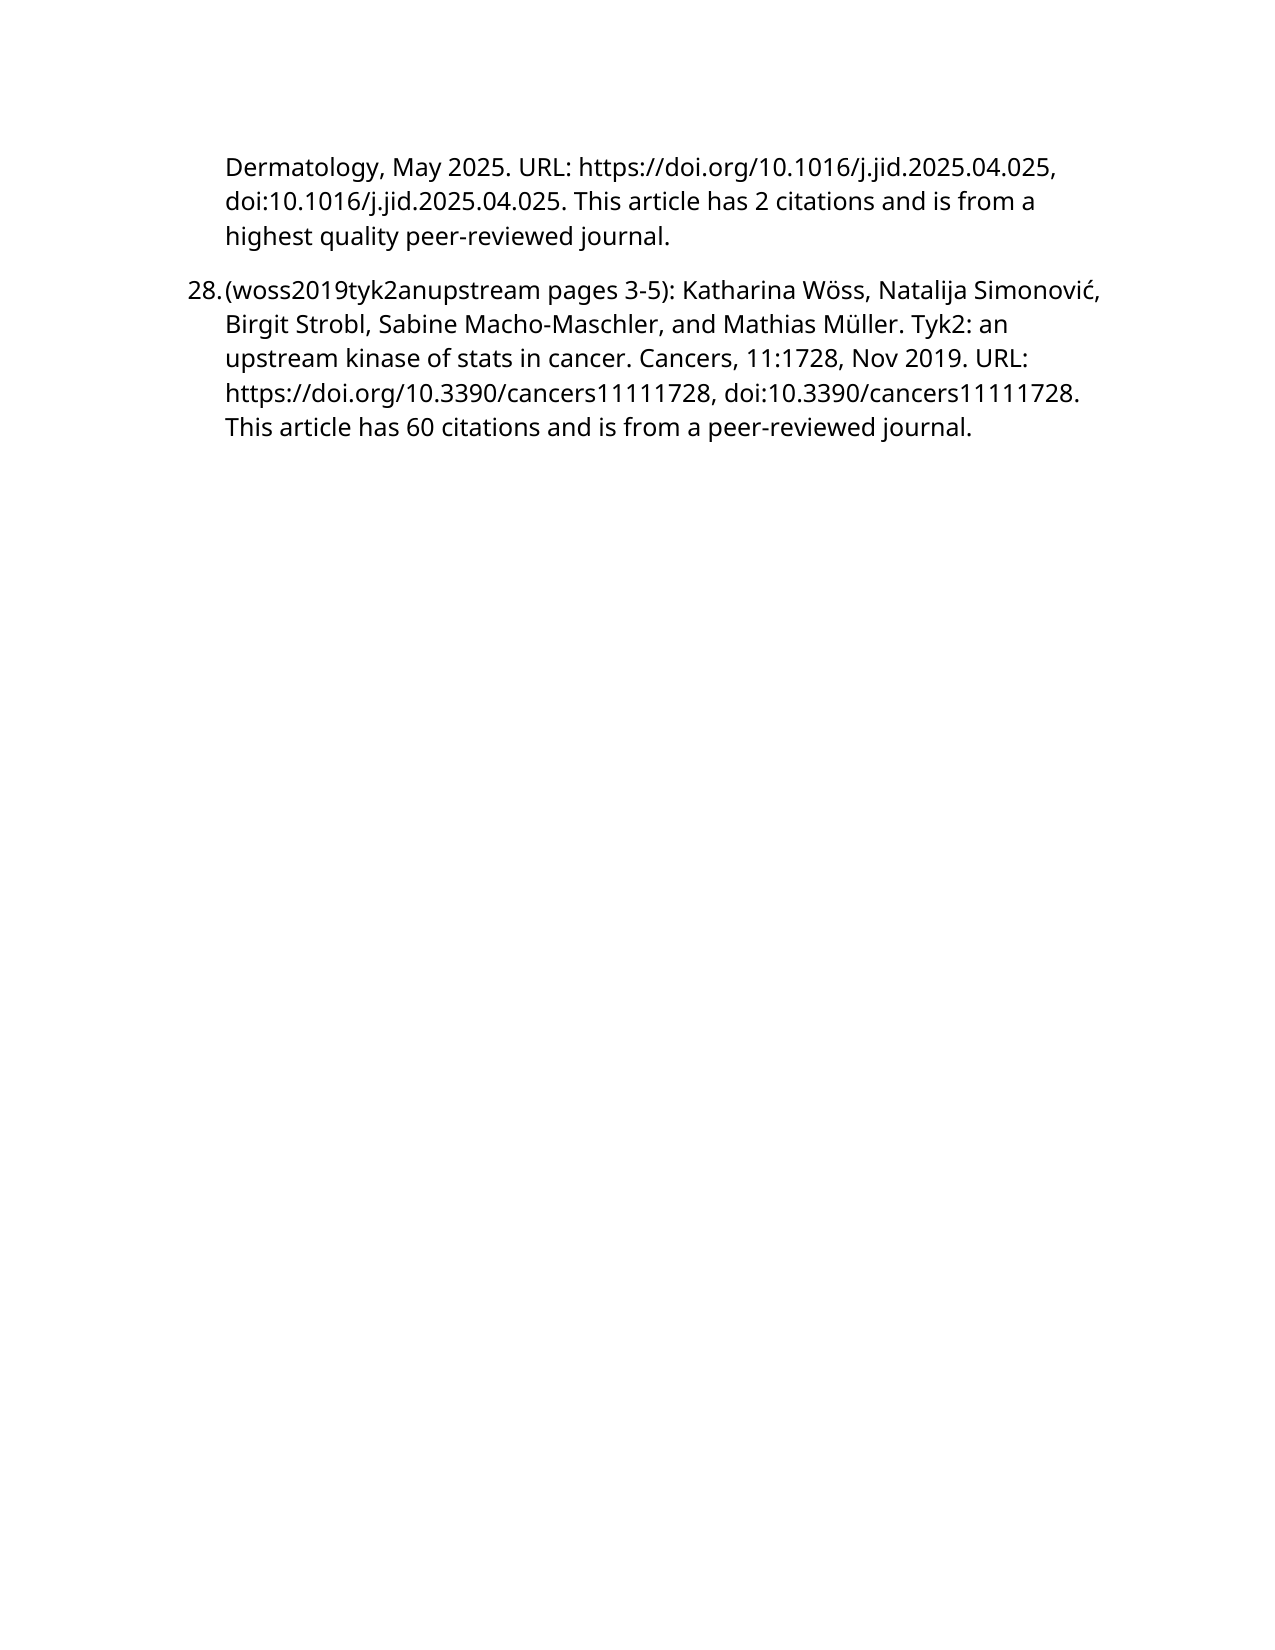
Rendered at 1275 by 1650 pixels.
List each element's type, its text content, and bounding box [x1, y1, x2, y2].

list (woss2019tyk2anupstream pages 3-5): Katharina Wöss, Natalija Simonović, Birgit Strobl, Sabine Macho-Maschler, and Mathias Müller. Tyk2: an upstream kinase of stats in cancer. Cancers, 11:1728, Nov 2019. URL: https://doi.org/10.3390/cancers11111728, doi:10.3390/cancers11111728. This article has 60 citations and is from a peer-reviewed journal. [187, 273, 1125, 443]
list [187, 150, 1125, 252]
